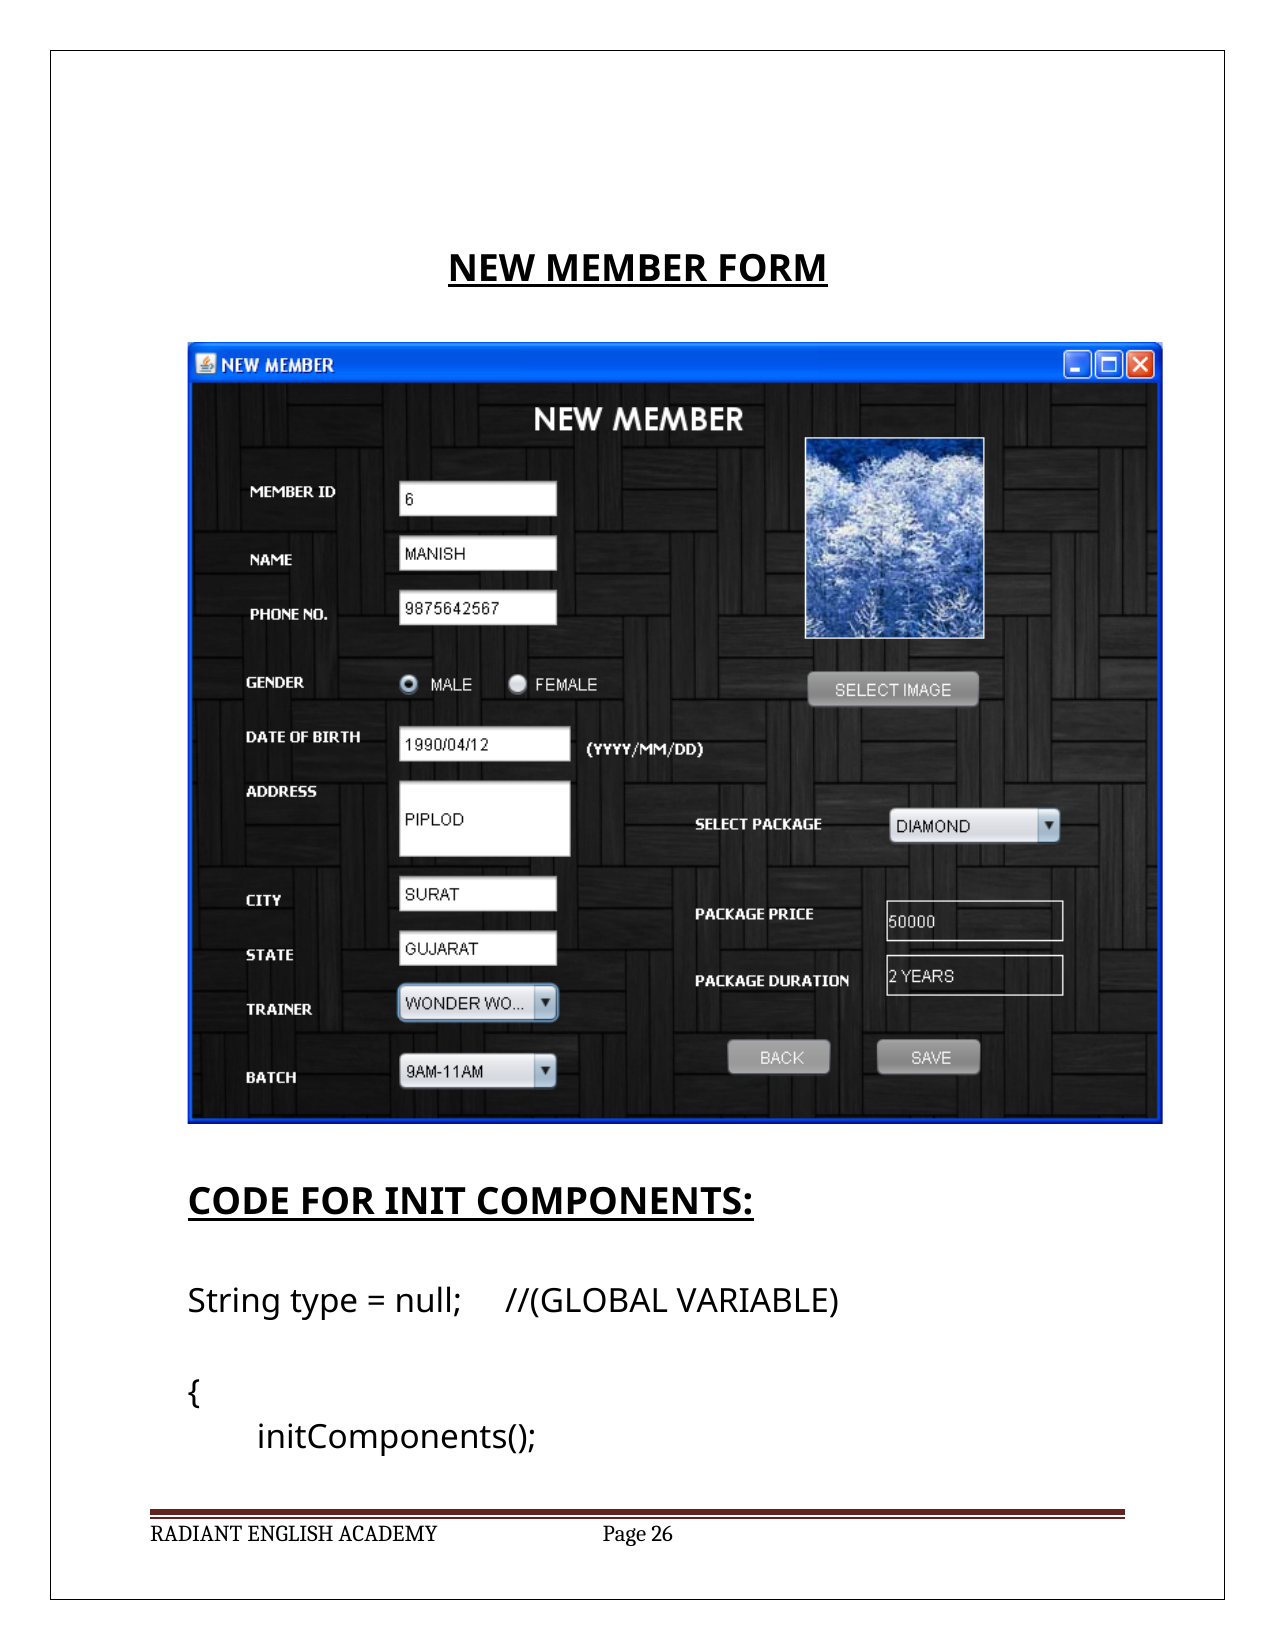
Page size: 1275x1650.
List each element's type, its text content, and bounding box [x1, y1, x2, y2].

picture [187, 342, 1163, 1124]
text CODE FOR INIT COMPONENTS: [187, 1174, 1125, 1226]
text { [187, 1367, 1125, 1413]
text initComponents(); [187, 1413, 1125, 1458]
text NEW MEMBER FORM [150, 241, 1125, 292]
text String type = null; //(GLOBAL VARIABLE) [187, 1277, 1125, 1322]
